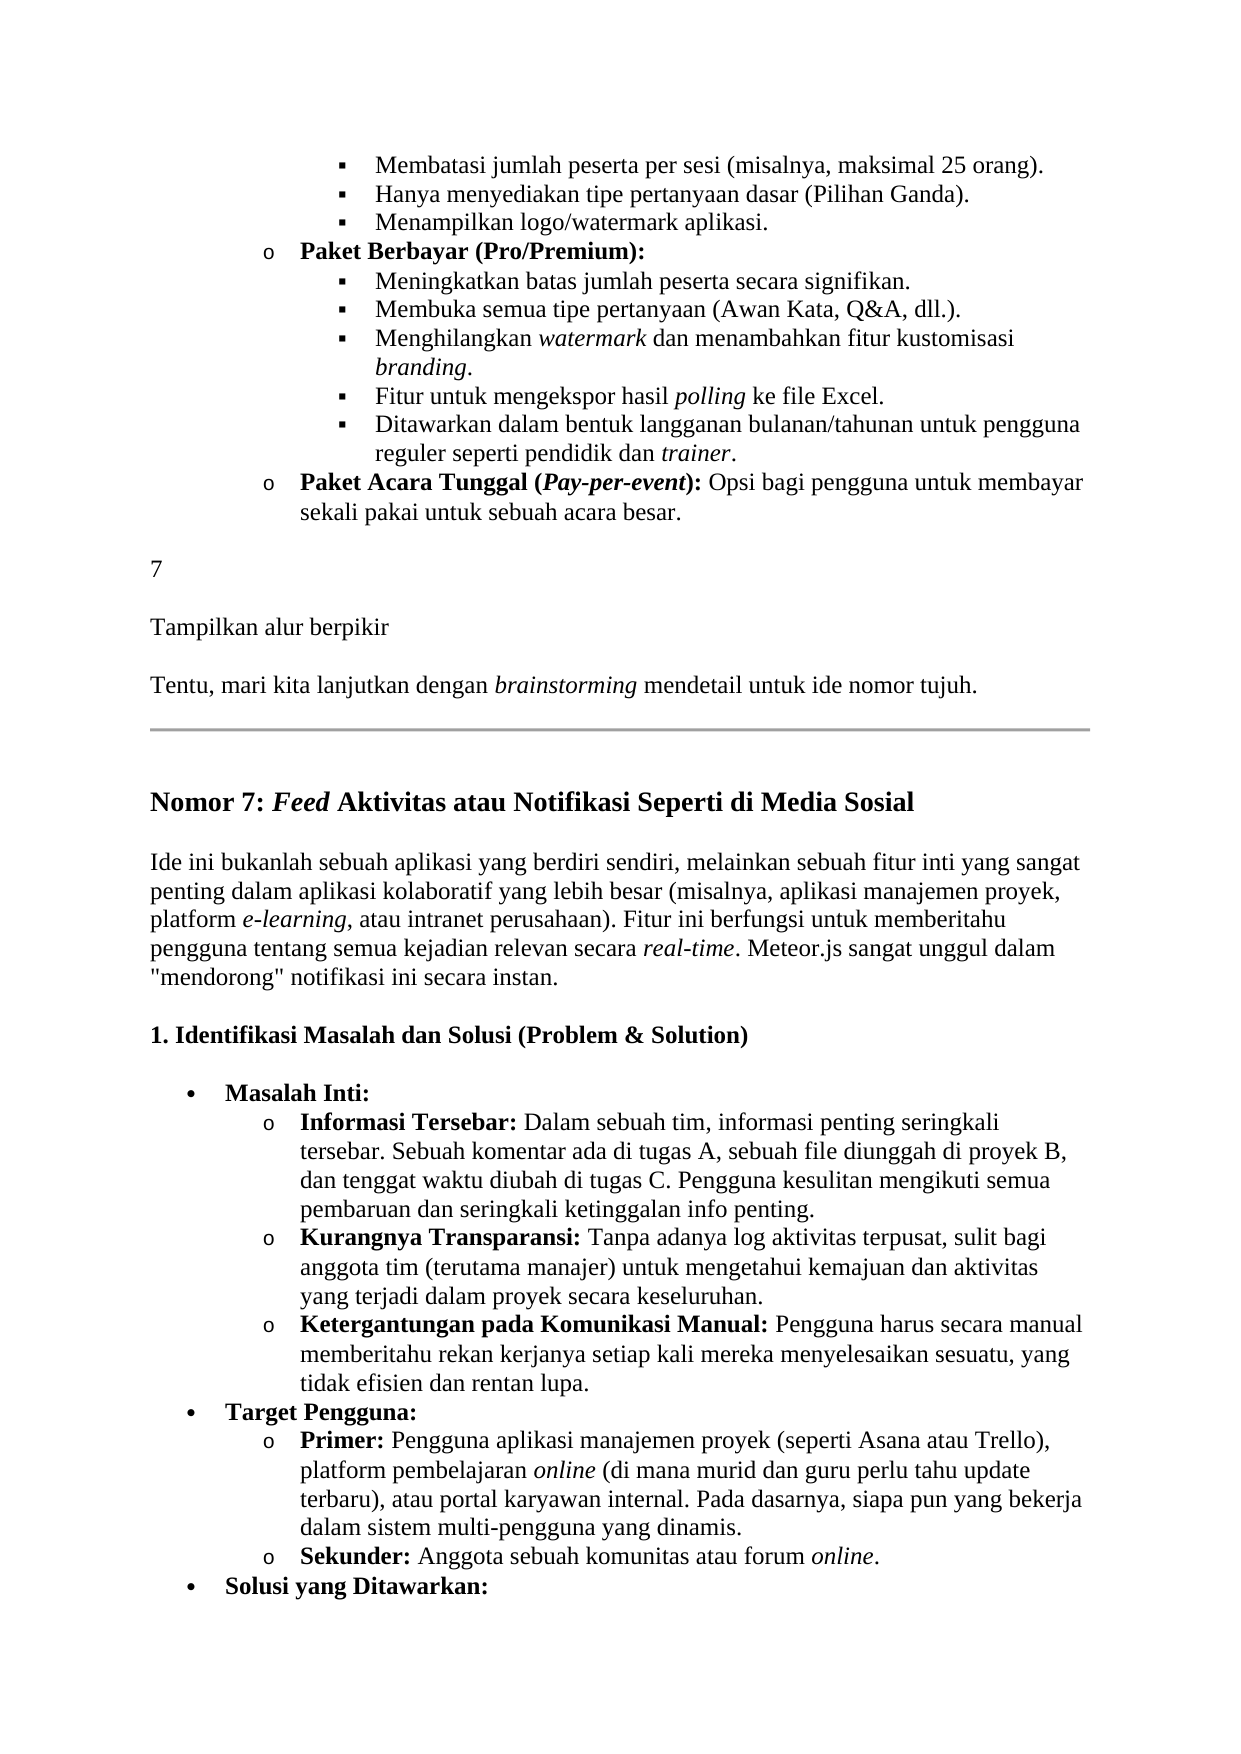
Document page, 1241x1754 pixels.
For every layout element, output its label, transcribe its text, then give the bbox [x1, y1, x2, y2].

text Tampilkan alur berpikir [150, 612, 1090, 641]
list Paket Berbayar (Pro/Premium): [262, 236, 1090, 266]
list Kurangnya Transparansi: Tanpa adanya log aktivitas terpusat, sulit bagi anggota tim (terutama manajer) untuk mengetahui kemajuan dan aktivitas yang terjadi dalam proyek secara keseluruhan. [262, 1222, 1090, 1309]
list Informasi Tersebar: Dalam sebuah tim, informasi penting seringkali tersebar. Sebuah komentar ada di tugas A, sebuah file diunggah di proyek B, dan tenggat waktu diubah di tugas C. Pengguna kesulitan mengikuti semua pembaruan dan seringkali ketinggalan info penting. [262, 1107, 1090, 1222]
list Target Pengguna: [187, 1397, 1090, 1425]
list Meningkatkan batas jumlah peserta secara signifikan. [337, 266, 1090, 294]
text Tentu, mari kita lanjutkan dengan brainstorming mendetail untuk ide nomor tujuh. [150, 670, 1090, 699]
list Fitur untuk mengekspor hasil polling ke file Excel. [337, 381, 1090, 409]
list Menampilkan logo/watermark aplikasi. [337, 207, 1090, 236]
list Primer: Pengguna aplikasi manajemen proyek (seperti Asana atau Trello), platform pembelajaran online (di mana murid dan guru perlu tahu update terbaru), atau portal karyawan internal. Pada dasarnya, siapa pun yang bekerja dalam sistem multi-pengguna yang dinamis. [262, 1425, 1090, 1541]
text Nomor 7: Feed Aktivitas atau Notifikasi Seperti di Media Sosial [150, 786, 1090, 818]
list Membuka semua tipe pertanyaan (Awan Kata, Q&A, dll.). [337, 294, 1090, 323]
list Ketergantungan pada Komunikasi Manual: Pengguna harus secara manual memberitahu rekan kerjanya setiap kali mereka menyelesaikan sesuatu, yang tidak efisien dan rentan lupa. [262, 1309, 1090, 1397]
list Masalah Inti: [187, 1078, 1090, 1107]
list Sekunder: Anggota sebuah komunitas atau forum online. [262, 1541, 1090, 1571]
list Paket Acara Tunggal (Pay-per-event): Opsi bagi pengguna untuk membayar sekali pakai untuk sebuah acara besar. [262, 467, 1090, 525]
text Ide ini bukanlah sebuah aplikasi yang berdiri sendiri, melainkan sebuah fitur inti yang sangat penting dalam aplikasi kolaboratif yang lebih besar (misalnya, aplikasi manajemen proyek, platform e-learning, atau intranet perusahaan). Fitur ini berfungsi untuk memberitahu pengguna tentang semua kejadian relevan secara real-time. Meteor.js sangat unggul dalam "mendorong" notifikasi ini secara instan. [150, 847, 1090, 991]
text 1. Identifikasi Masalah dan Solusi (Problem & Solution) [150, 1020, 1090, 1049]
list Solusi yang Ditawarkan: [187, 1571, 1090, 1599]
list Ditawarkan dalam bentuk langganan bulanan/tahunan untuk pengguna reguler seperti pendidik dan trainer. [337, 409, 1090, 467]
list Hanya menyediakan tipe pertanyaan dasar (Pilihan Ganda). [337, 179, 1090, 207]
list Menghilangkan watermark dan menambahkan fitur kustomisasi branding. [337, 323, 1090, 381]
text 7 [150, 554, 1090, 583]
list Membatasi jumlah peserta per sesi (misalnya, maksimal 25 orang). [337, 150, 1090, 179]
